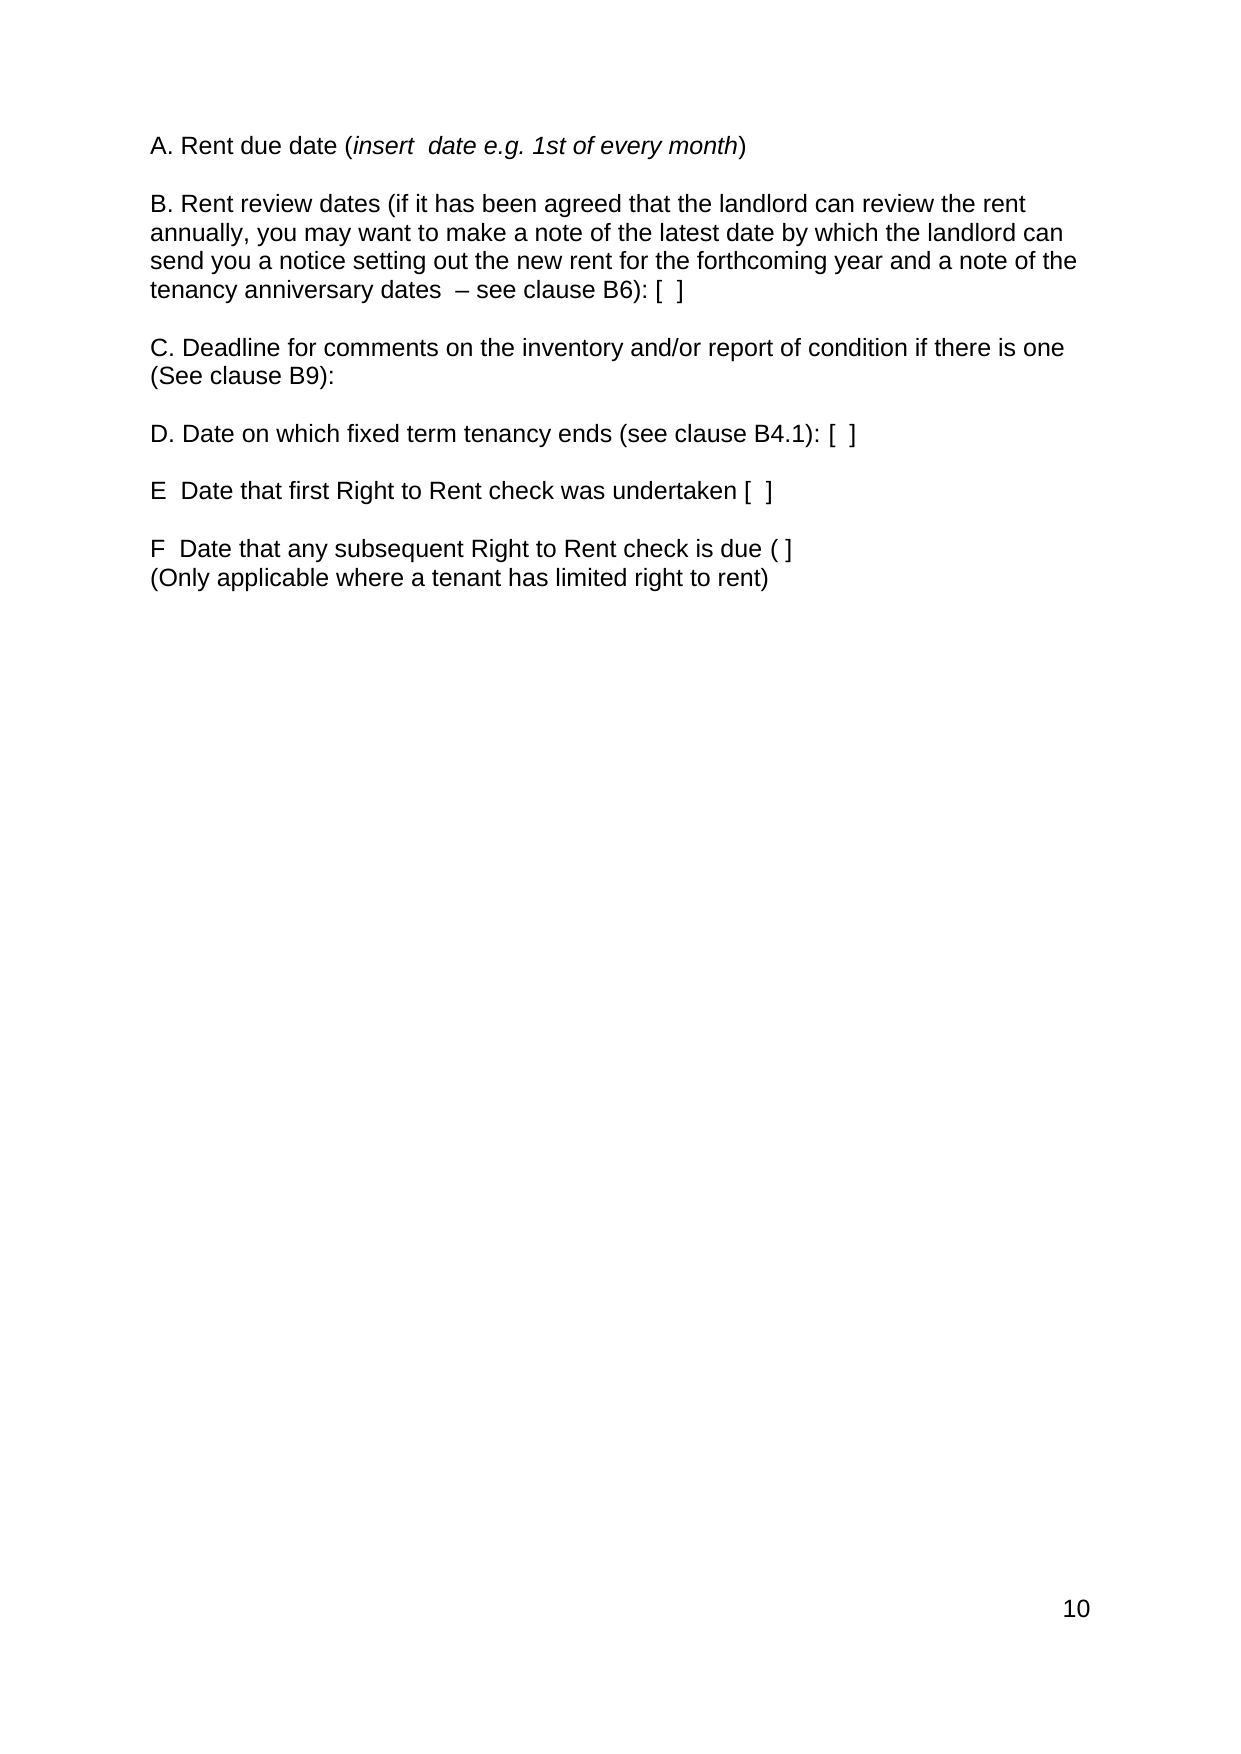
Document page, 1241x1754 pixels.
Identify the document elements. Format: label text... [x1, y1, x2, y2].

text D. Date on which fixed term tenancy ends (see clause B4.1): [ ] [150, 419, 1090, 447]
text E Date that first Right to Rent check was undertaken [ ] [150, 476, 1090, 505]
text B. Rent review dates (if it has been agreed that the landlord can review the rent annually, you may want to make a note of the latest date by which the landlord can send you a notice setting out the new rent for the forthcoming year and a note of the tenancy anniversary dates – see clause B6): [ ] [150, 189, 1090, 304]
text F Date that any subsequent Right to Rent check is due ( ] [150, 534, 1090, 562]
text C. Deadline for comments on the inventory and/or report of condition if there is one (See clause B9): [150, 332, 1090, 390]
text A. Rent due date (insert date e.g. 1st of every month) [150, 131, 1090, 160]
text (Only applicable where a tenant has limited right to rent) [150, 562, 1090, 591]
